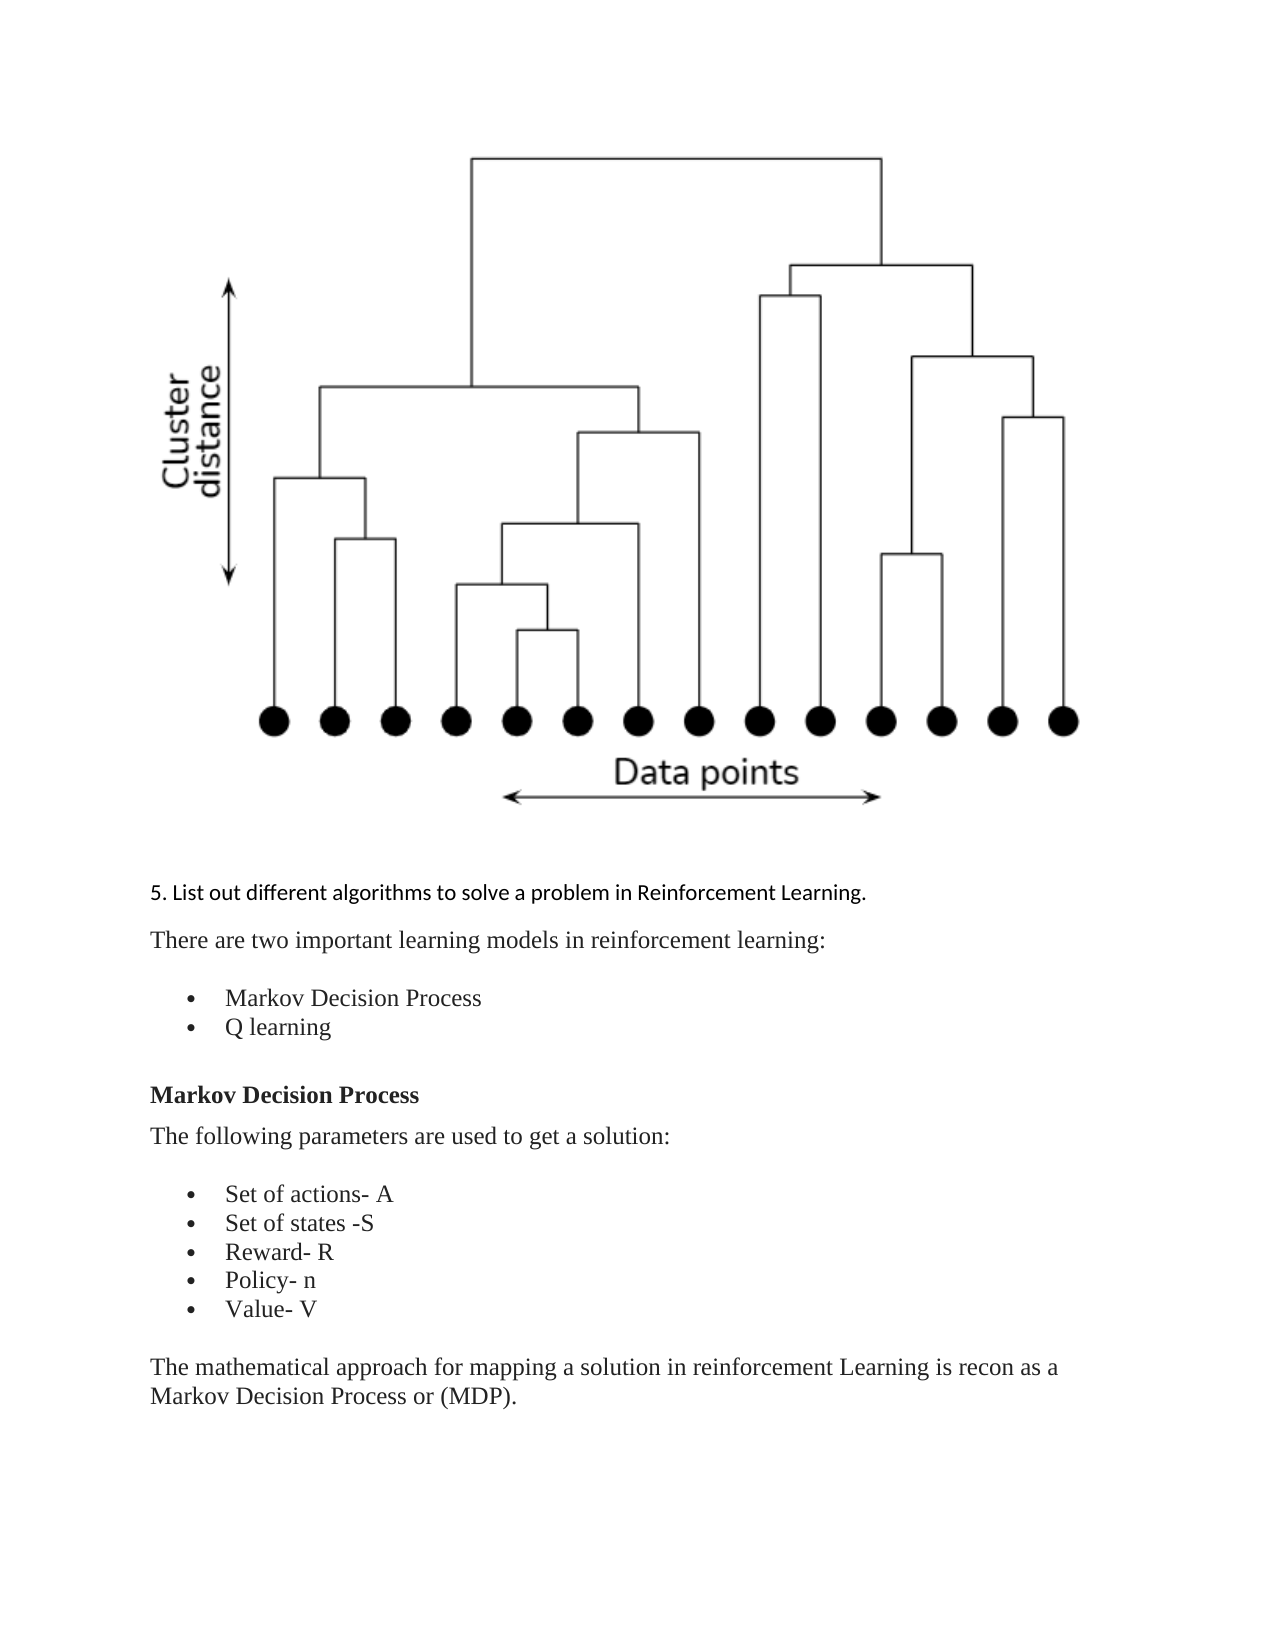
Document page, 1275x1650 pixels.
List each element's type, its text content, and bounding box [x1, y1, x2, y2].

list Policy- n [187, 1265, 1125, 1294]
picture [150, 150, 1097, 813]
text The mathematical approach for mapping a solution in reinforcement Learning is recon as a Markov Decision Process or (MDP). [150, 1352, 1125, 1409]
list Set of states -S [187, 1208, 1125, 1237]
text The following parameters are used to get a solution: [150, 1121, 1125, 1150]
text There are two important learning models in reinforcement learning: [150, 925, 1125, 954]
text Markov Decision Process [150, 1070, 1125, 1109]
text 5. List out different algorithms to solve a problem in Reinforcement Learning. [150, 878, 1125, 906]
list Set of actions- A [187, 1179, 1125, 1208]
list Markov Decision Process [187, 983, 1125, 1012]
list Reward- R [187, 1237, 1125, 1265]
list Q learning [187, 1012, 1125, 1041]
list Value- V [187, 1294, 1125, 1323]
